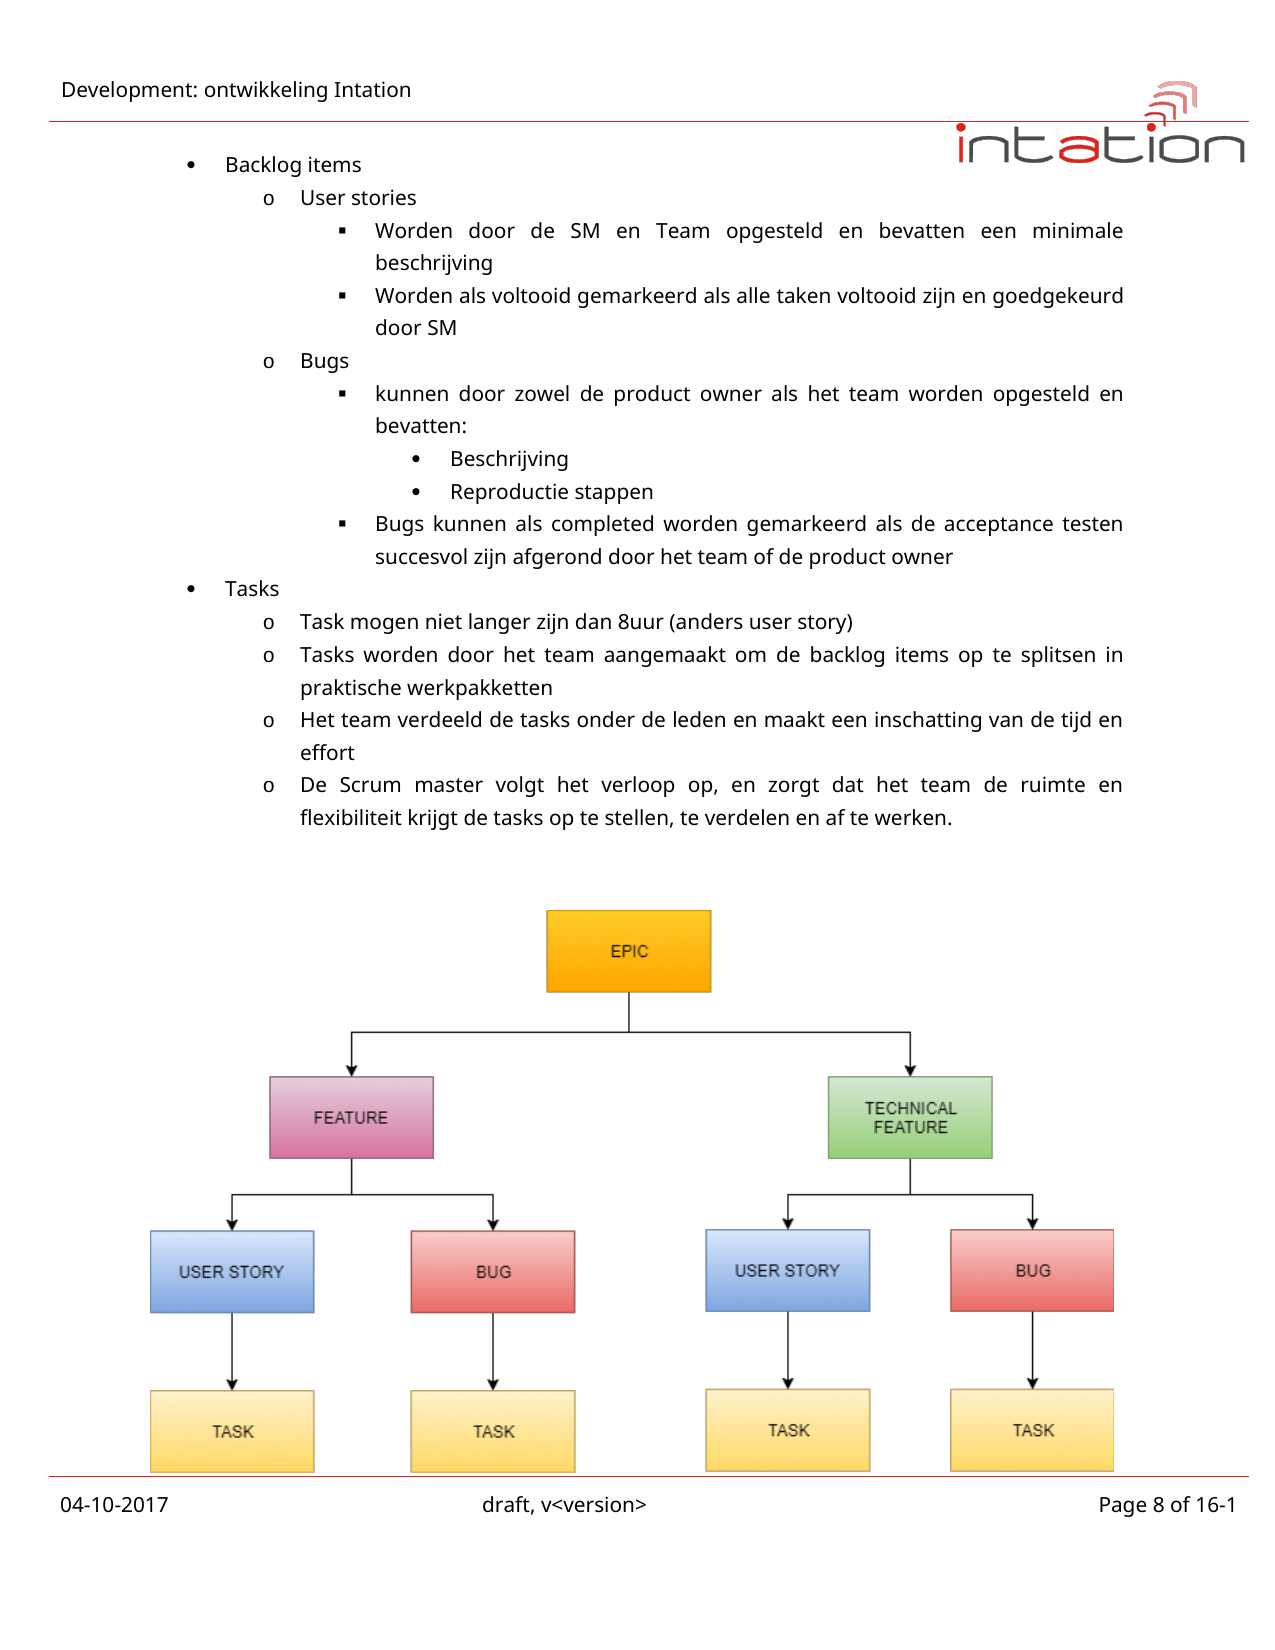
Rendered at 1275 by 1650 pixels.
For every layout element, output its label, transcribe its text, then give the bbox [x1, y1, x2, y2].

list Worden door de SM en Team opgesteld en bevatten een minimale beschrijving [337, 216, 1125, 277]
list kunnen door zowel de product owner als het team worden opgesteld en bevatten: [337, 379, 1125, 440]
list Tasks worden door het team aangemaakt om de backlog items op te splitsen in praktische werkpakketten [262, 640, 1125, 701]
picture [950, 75, 1247, 121]
list Task mogen niet langer zijn dan 8uur (anders user story) [262, 607, 1125, 636]
list Worden als voltooid gemarkeerd als alle taken voltooid zijn en goedgekeurd door SM [337, 281, 1125, 342]
list Beschrijving [412, 444, 1125, 473]
list Backlog items [187, 150, 1125, 179]
list Reproductie stappen [412, 477, 1125, 505]
list De Scrum master volgt het verloop op, en zorgt dat het team de ruimte en flexibiliteit krijgt de tasks op te stellen, te verdelen en af te werken. [262, 771, 1125, 832]
list Tasks [187, 574, 1125, 603]
list Bugs [262, 346, 1125, 375]
picture [950, 122, 1247, 169]
list Bugs kunnen als completed worden gemarkeerd als de acceptance testen succesvol zijn afgerond door het team of de product owner [337, 509, 1125, 570]
list Het team verdeeld de tasks onder de leden en maakt een inschatting van de tijd en effort [262, 705, 1125, 766]
list User stories [262, 183, 1125, 211]
